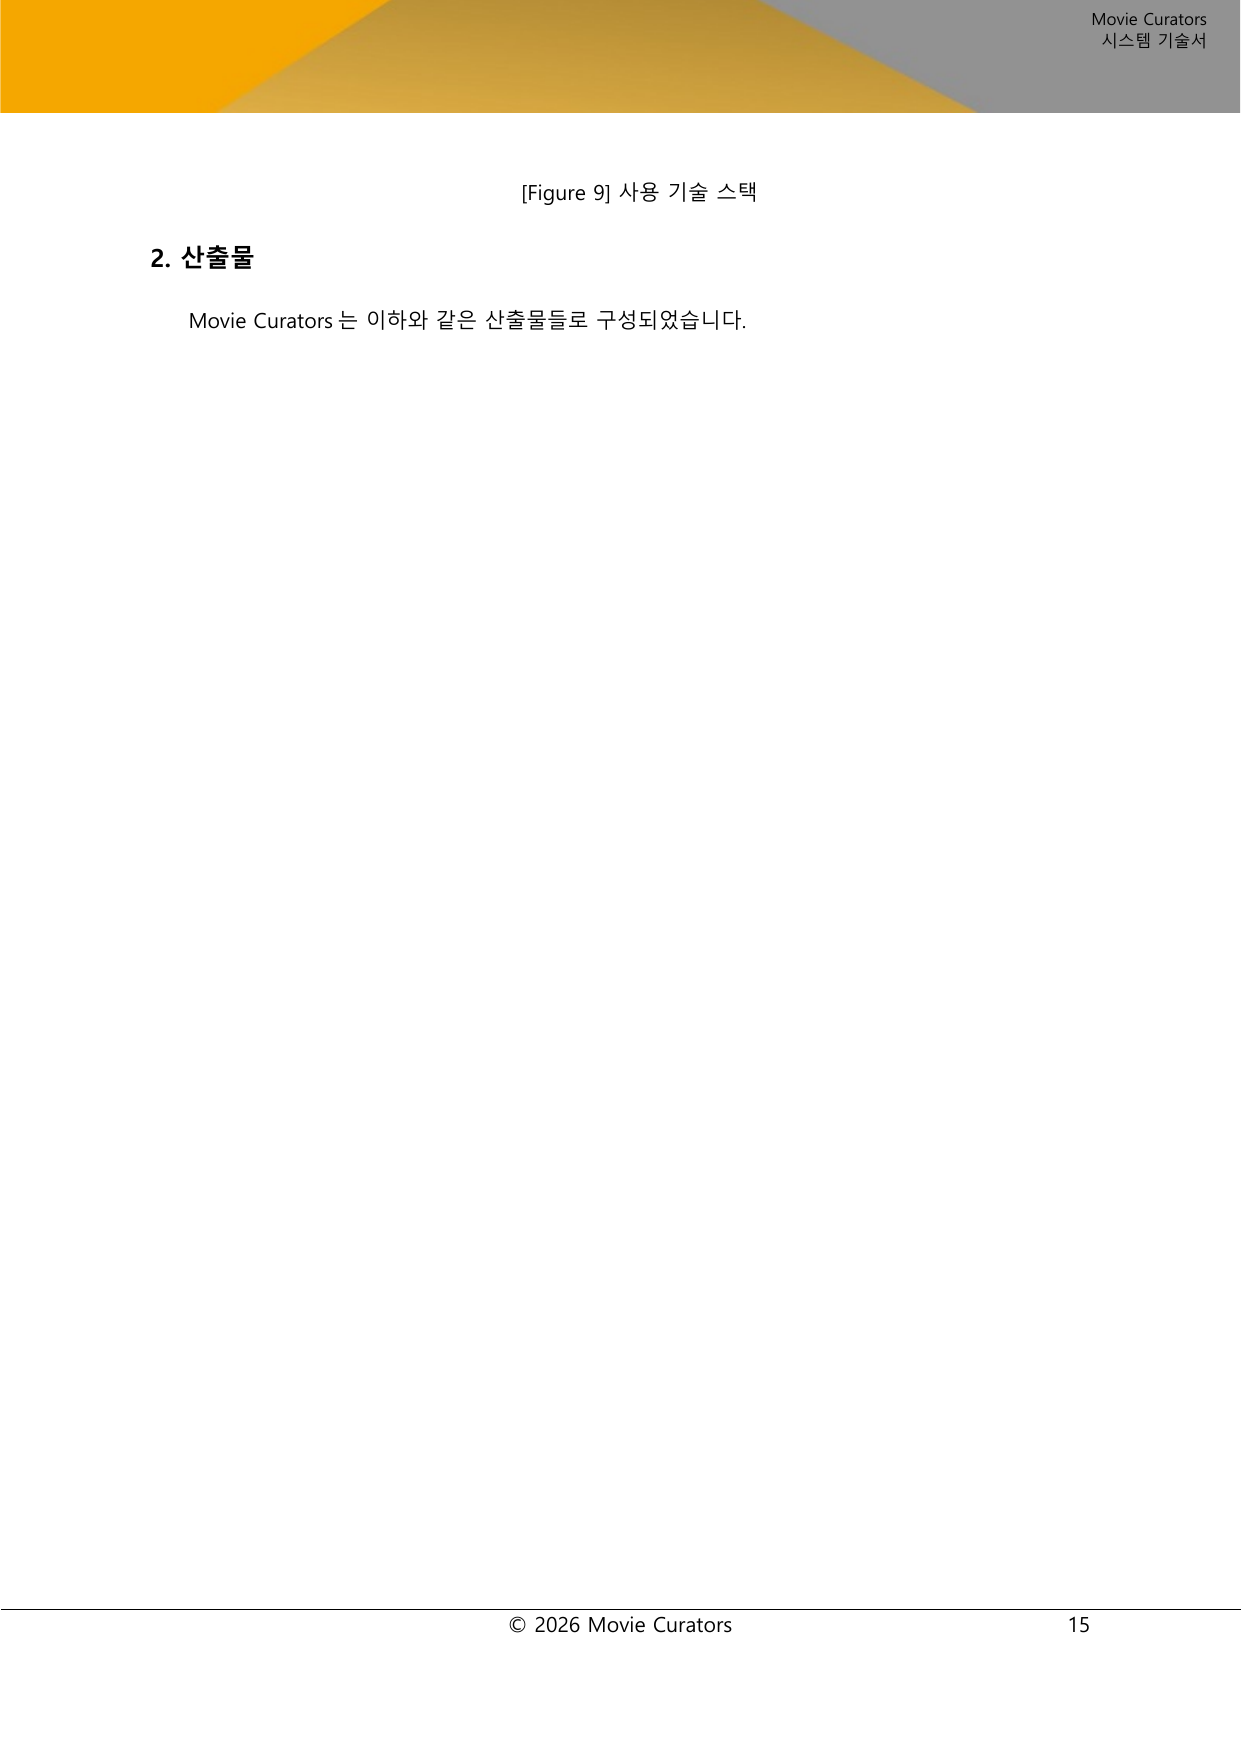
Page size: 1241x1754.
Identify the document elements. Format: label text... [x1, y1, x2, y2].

text Movie Curators는 이하와 같은 산출물들로 구성되었습니다. [167, 306, 1090, 333]
picture [0, 0, 1241, 113]
subtitle 산출물 [150, 241, 1090, 274]
text [Figure 9] 사용 기술 스택 [167, 177, 1090, 205]
